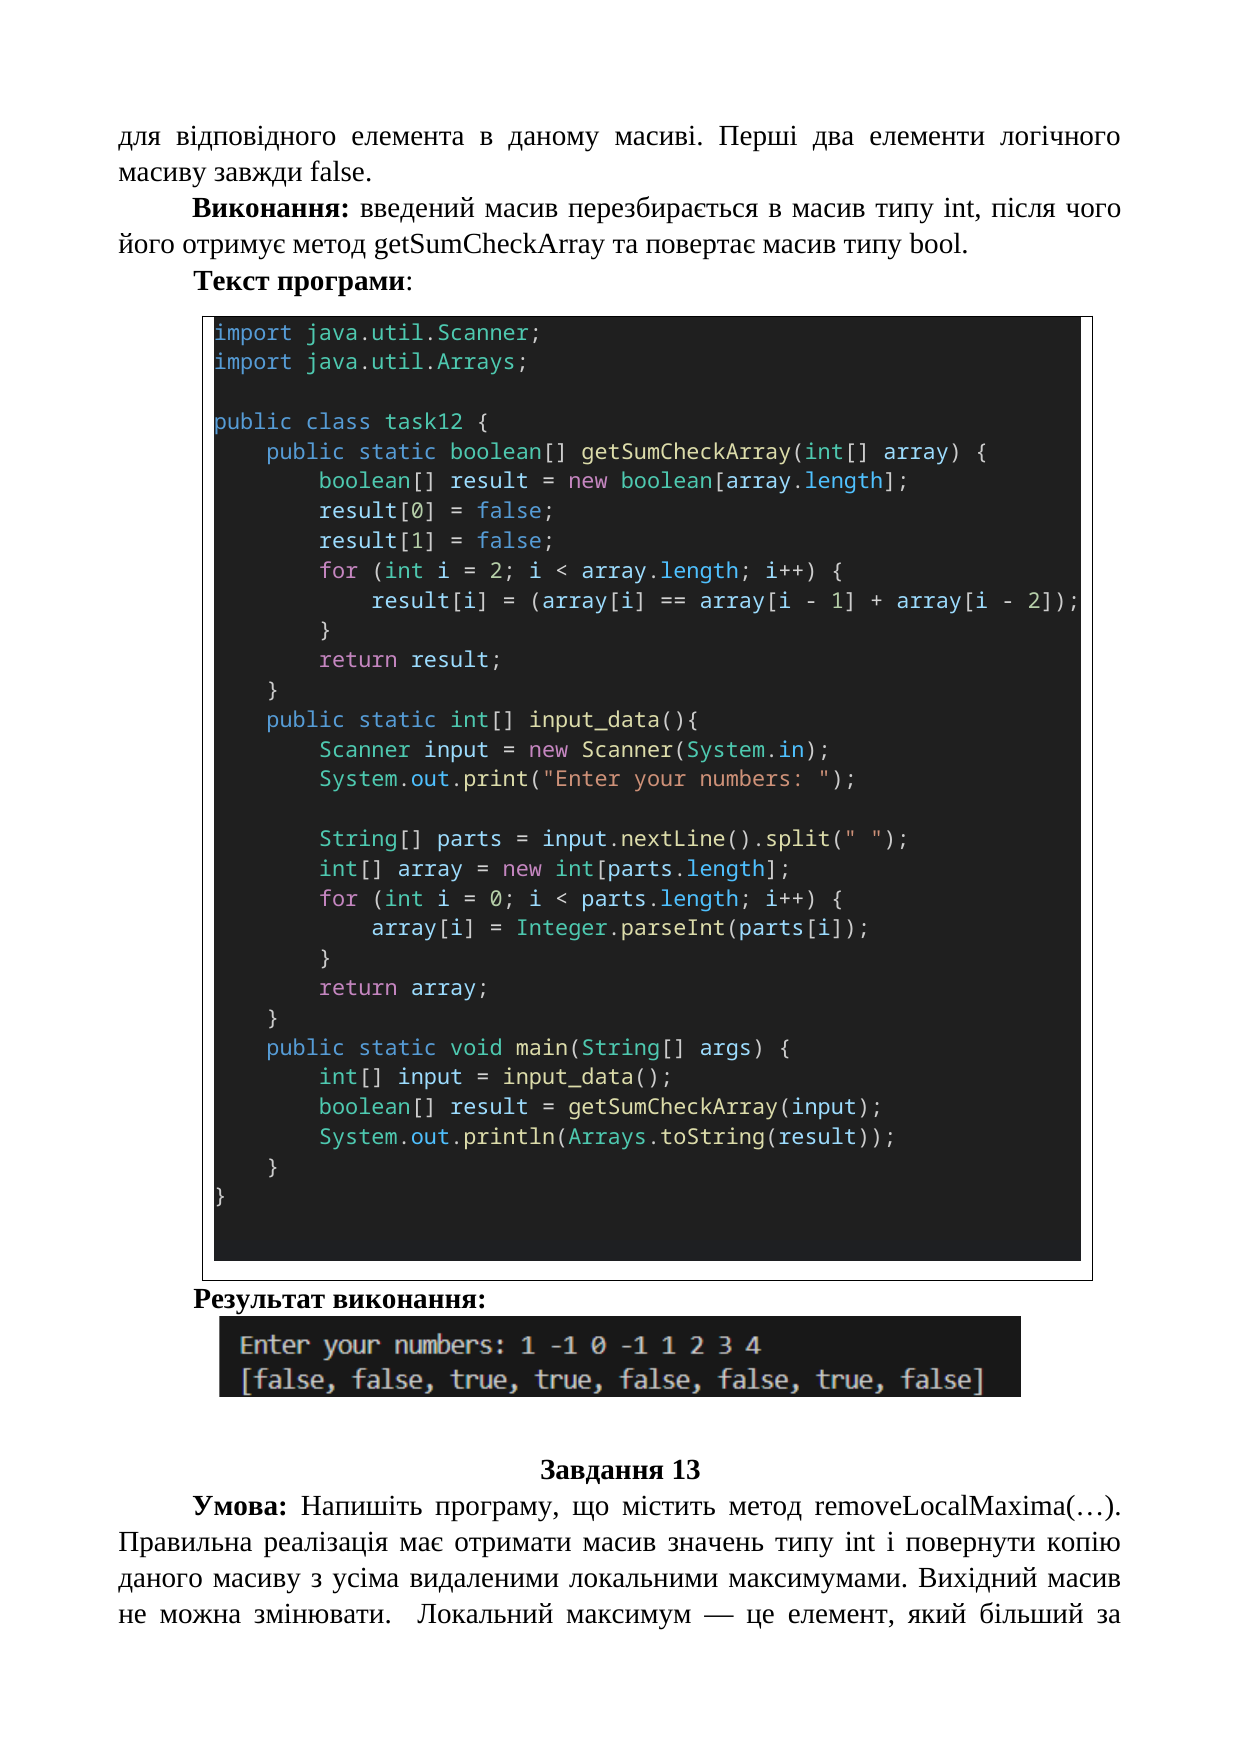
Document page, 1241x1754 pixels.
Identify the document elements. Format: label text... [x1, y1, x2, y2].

text Текст програми: [118, 263, 1122, 296]
table_header import java.util.Scanner; import java.util.Arrays; public class task12 { public static boolean[] getSumCheckArray(int[] array) { boolean[] result = new boolean[array.length]; result[0] = false; result[1] = false; for (int i = 2; i < array.length; i++) { result[i] = (array[i] == array[i - 1] + array[i - 2]); } return result; } public static int[] input_data(){ Scanner input = new Scanner(System.in); System.out.print("Enter your numbers: "); String[] parts = input.nextLine().split(" "); int[] array = new int[parts.length]; for (int i = 0; i < parts.length; i++) { array[i] = Integer.parseInt(parts[i]); } return array; } public static void main(String[] args) { int[] input = input_data(); boolean[] result = getSumCheckArray(input); System.out.println(Arrays.toString(result)); } } [203, 317, 1092, 1280]
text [118, 118, 1122, 188]
picture [219, 1316, 1021, 1397]
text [118, 1488, 1122, 1630]
text Виконання: введений масив перезбирається в масив типу int, після чого його отримує метод getSumCheckArray та повертає масив типу bool. [118, 190, 1122, 260]
text Результат виконання: [118, 1281, 1122, 1314]
text Завдання 13 [118, 1452, 1122, 1486]
